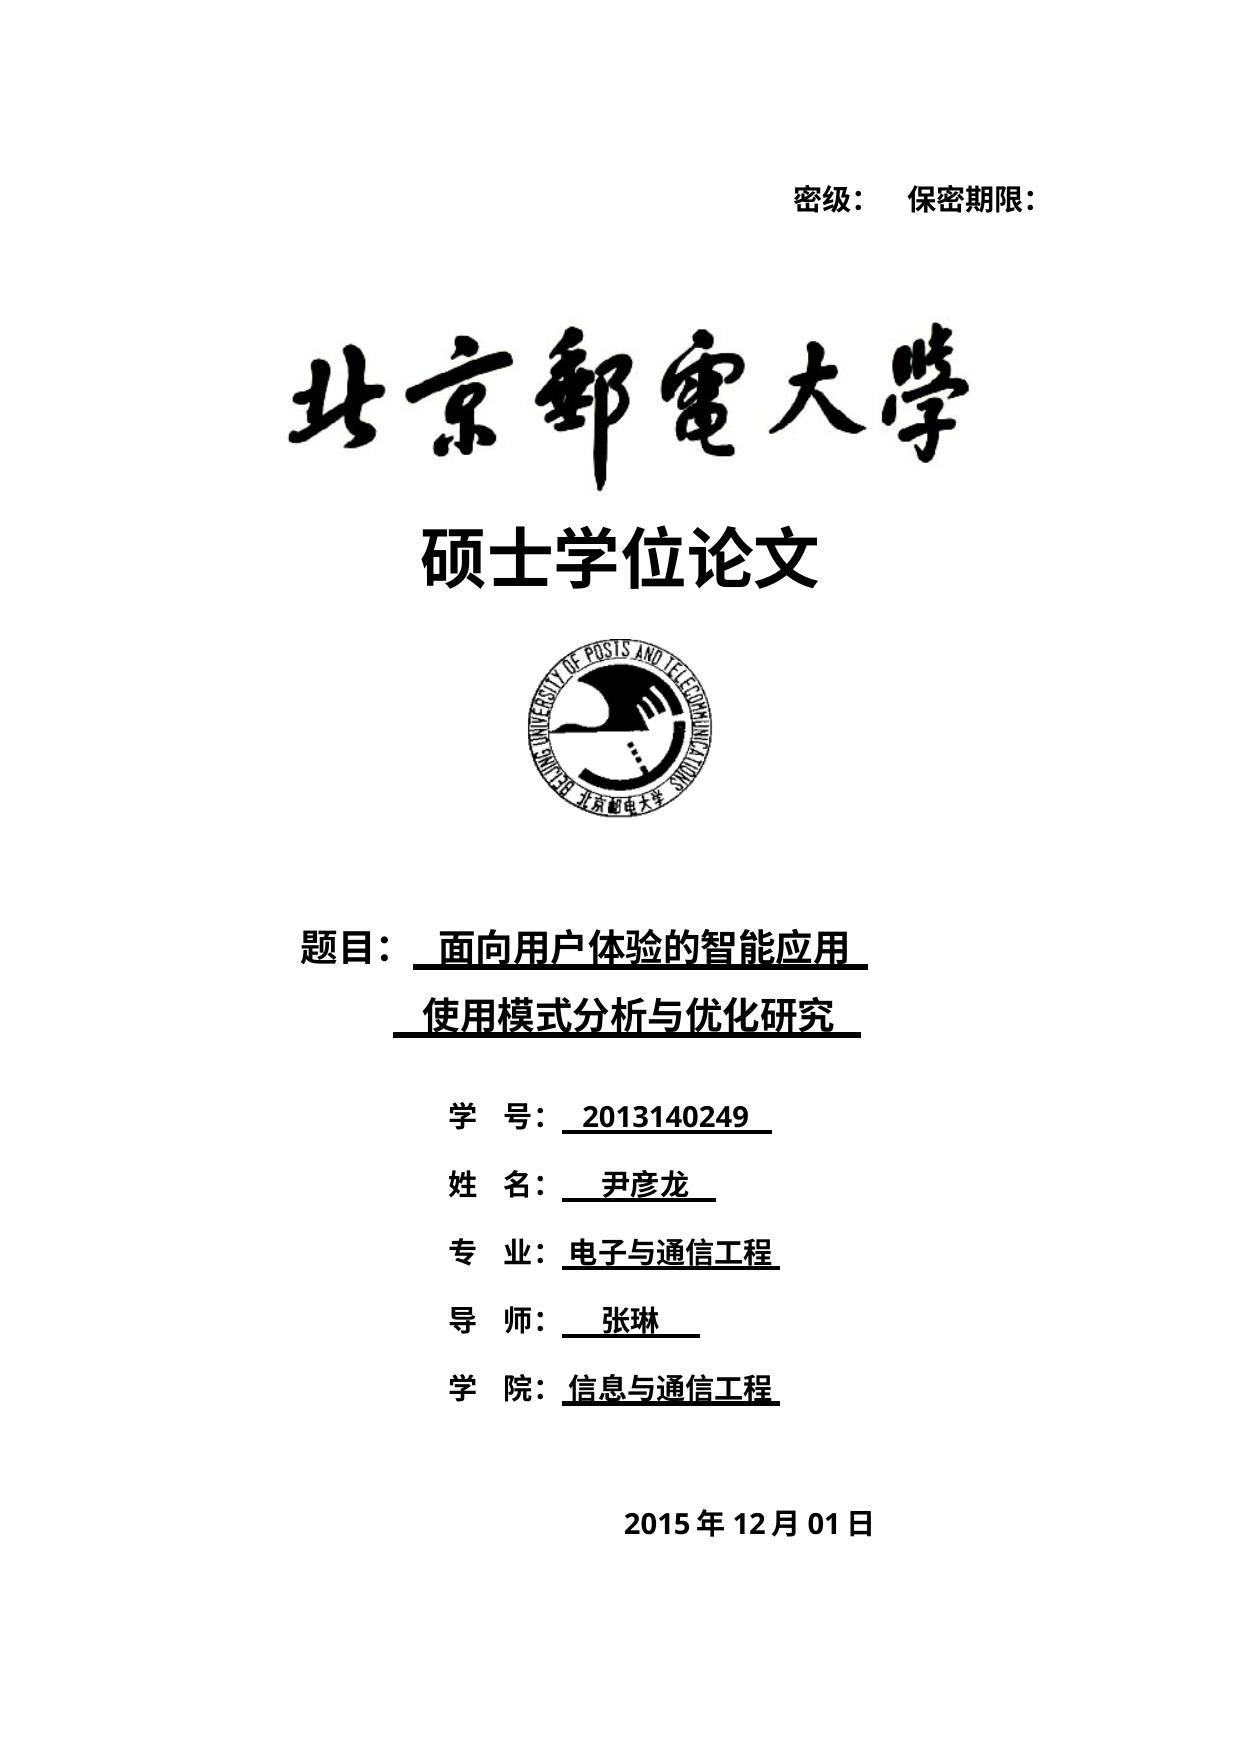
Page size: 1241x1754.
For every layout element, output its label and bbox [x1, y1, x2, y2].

picture [527, 639, 713, 818]
picture [236, 307, 1009, 496]
